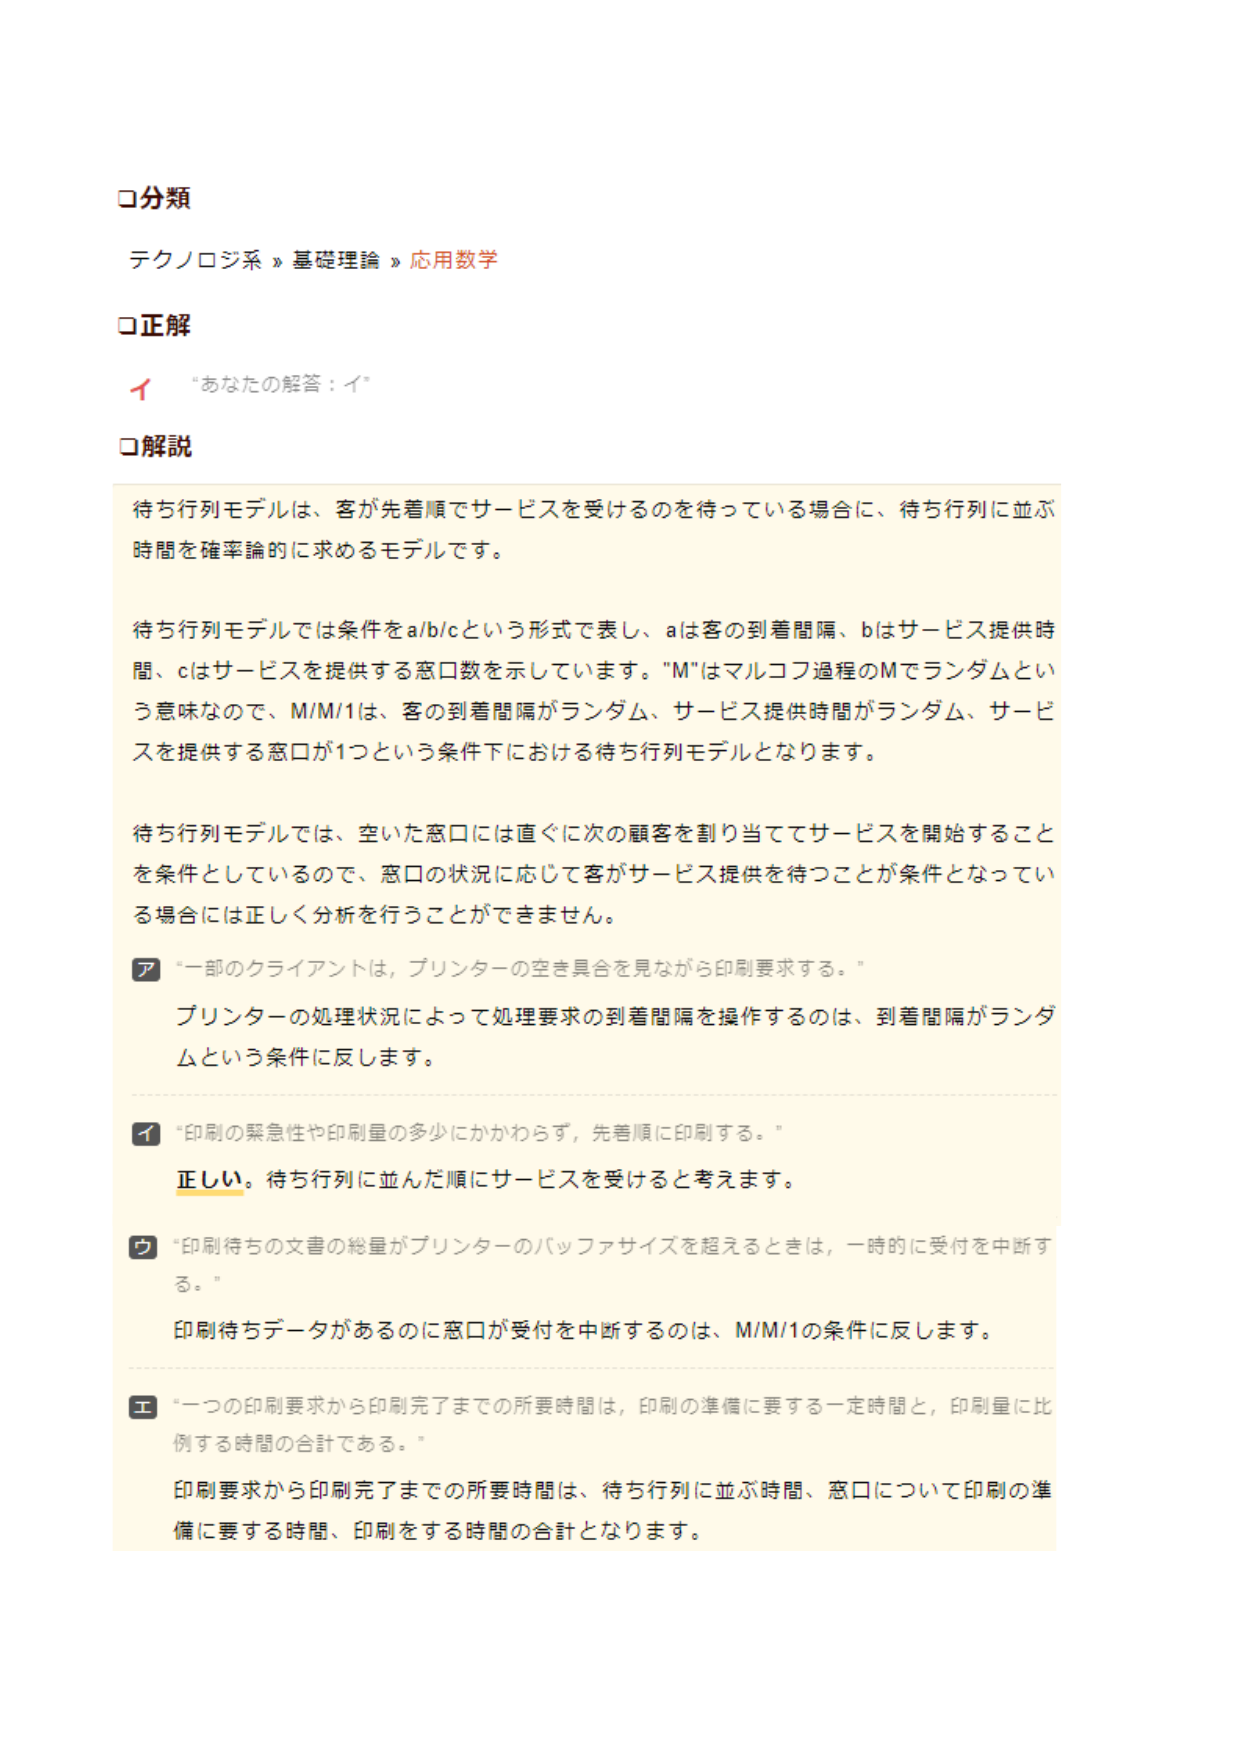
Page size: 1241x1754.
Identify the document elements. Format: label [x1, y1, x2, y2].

picture [112, 427, 1062, 1551]
picture [112, 164, 985, 421]
